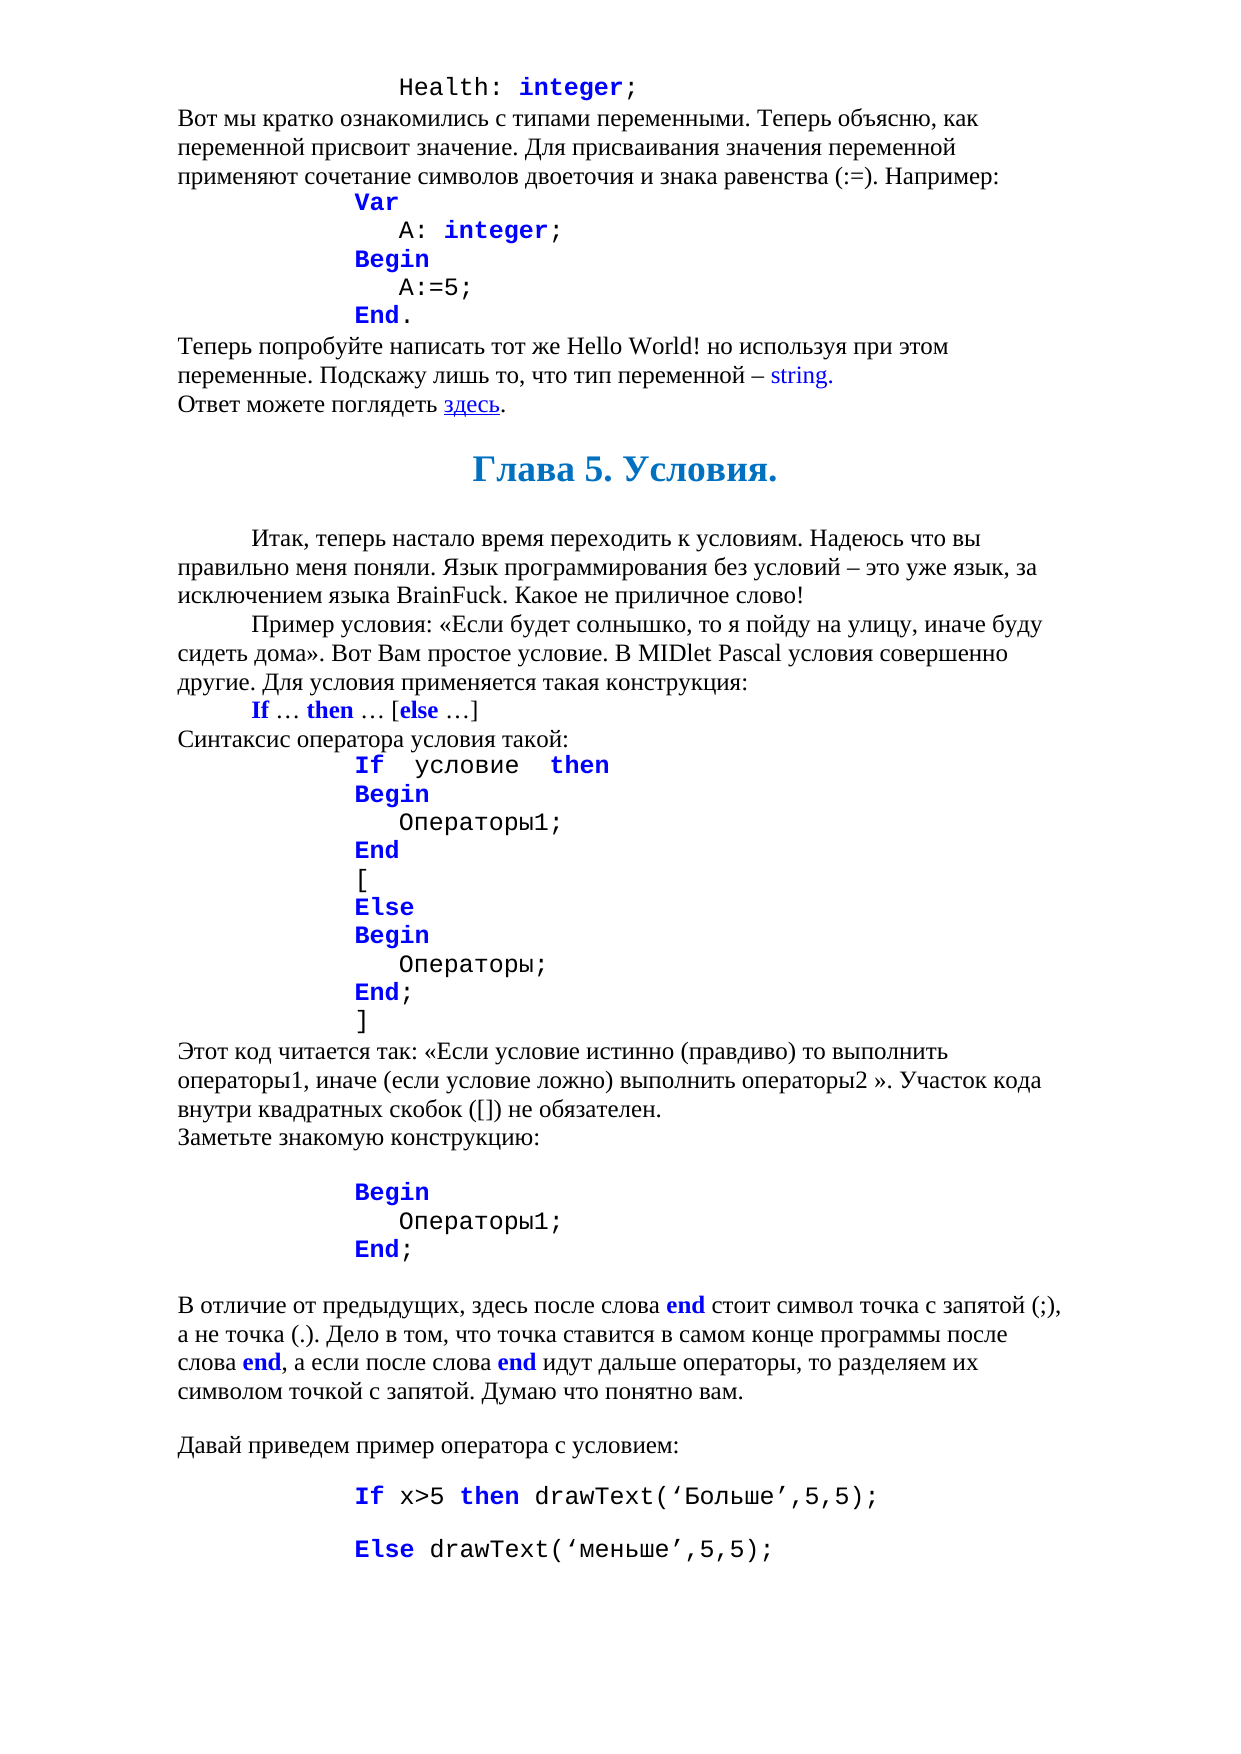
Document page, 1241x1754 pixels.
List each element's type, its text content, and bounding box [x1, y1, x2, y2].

text Begin [177, 246, 1069, 274]
text End; [177, 979, 1069, 1008]
text If x>5 then drawText(‘Больше’,5,5); [177, 1484, 1069, 1512]
text Else drawText(‘меньше’,5,5); [177, 1537, 1069, 1565]
text A:=5; [177, 274, 1069, 303]
text Этот код читается так: «Если условие истинно (правдиво) то выполнить операторы1, иначе (если условие ложно) выполнить операторы2 ». Участок кода внутри квадратных скобок ([]) не обязателен. [177, 1036, 1069, 1122]
text Давай приведем пример оператора с условием: [177, 1430, 1069, 1459]
text Var [177, 189, 1069, 218]
text Begin [177, 781, 1069, 809]
text Else [177, 894, 1069, 923]
text Итак, теперь настало время переходить к условиям. Надеюсь что вы правильно меня поняли. Язык программирования без условий – это уже язык, за исключением языка BrainFuck. Какое не приличное слово! [177, 523, 1069, 609]
text A: integer; [177, 218, 1069, 246]
text If … then … [else …] [177, 695, 1069, 724]
text Синтаксис оператора условия такой: [177, 724, 1069, 753]
text Операторы; [177, 951, 1069, 979]
text End [177, 838, 1069, 866]
text Глава 5. Условия. [177, 446, 1069, 489]
text If условие then [177, 753, 1069, 781]
text End; [177, 1237, 1069, 1265]
text Теперь попробуйте написать тот же Hello World! но используя при этом переменные. Подскажу лишь то, что тип переменной – string. Ответ можете поглядеть здесь. [177, 331, 1069, 417]
text В отличие от предыдущих, здесь после слова end стоит символ точка с запятой (;), а не точка (.). Дело в том, что точка ставится в самом конце программы после слова end, а если после слова end идут дальше операторы, то разделяем их символом точкой с запятой. Думаю что понятно вам. [177, 1290, 1069, 1405]
text End. [177, 303, 1069, 331]
text Операторы1; [177, 809, 1069, 838]
text Health: integer; [177, 75, 1069, 103]
text Begin [177, 1180, 1069, 1208]
text Операторы1; [177, 1208, 1069, 1237]
text Заметьте знакомую конструкцию: [177, 1122, 1069, 1151]
text [ [177, 866, 1069, 894]
text Вот мы кратко ознакомились с типами переменными. Теперь объясню, как переменной присвоит значение. Для присваивания значения переменной применяют сочетание символов двоеточия и знака равенства (:=). Например: [177, 103, 1069, 189]
text Пример условия: «Если будет солнышко, то я пойду на улицу, иначе буду сидеть дома». Вот Вам простое условие. В MIDlet Pascal условия совершенно другие. Для условия применяется такая конструкция: [177, 609, 1069, 695]
text Begin [177, 923, 1069, 951]
text ] [177, 1008, 1069, 1036]
